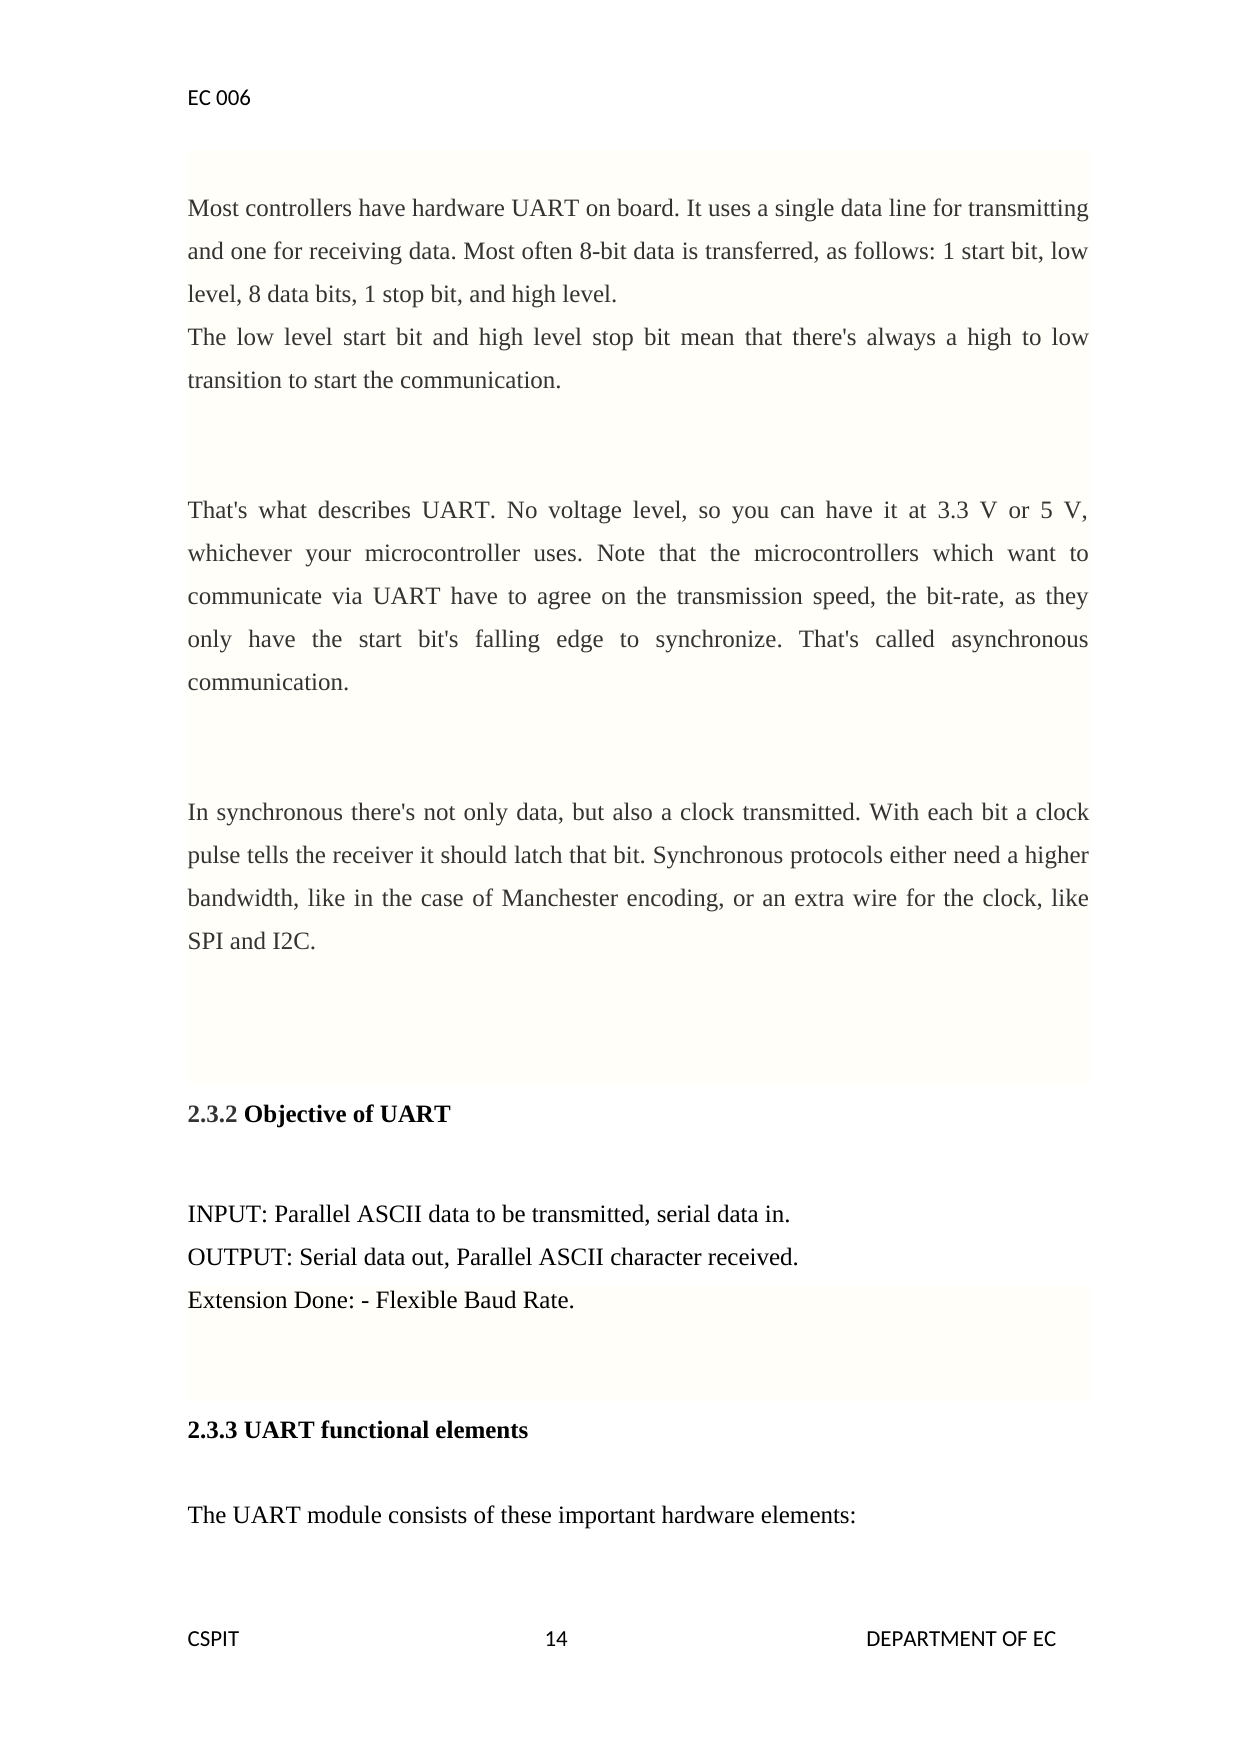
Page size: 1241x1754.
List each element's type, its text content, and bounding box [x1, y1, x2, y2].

text That's what describes UART. No voltage level, so you can have it at 3.3 V or 5 V, whichever your microcontroller uses. Note that the microcontrollers which want to communicate via UART have to agree on the transmission speed, the bit-rate, as they only have the start bit's falling edge to synchronize. That's called asynchronous communication. [187, 495, 1090, 696]
text 2.3.3 UART functional elements [187, 1415, 1090, 1444]
text 2.3.2 Objective of UART [187, 1099, 1090, 1127]
text The UART module consists of these important hardware elements: [187, 1500, 1090, 1529]
text The low level start bit and high level stop bit mean that there's always a high to low transition to start the communication. [187, 322, 1090, 394]
text Most controllers have hardware UART on board. It uses a single data line for transmitting and one for receiving data. Most often 8-bit data is transferred, as follows: 1 start bit, low level, 8 data bits, 1 stop bit, and high level. [187, 193, 1090, 308]
text OUTPUT: Serial data out, Parallel ASCII character received. [187, 1242, 1090, 1271]
text In synchronous there's not only data, but also a clock transmitted. With each bit a clock pulse tells the receiver it should latch that bit. Synchronous protocols either need a higher bandwidth, like in the case of Manchester encoding, or an extra wire for the clock, like SPI and I2C. [187, 797, 1090, 955]
text Extension Done: - Flexible Baud Rate. [187, 1286, 1090, 1314]
text INPUT: Parallel ASCII data to be transmitted, serial data in. [187, 1199, 1090, 1228]
